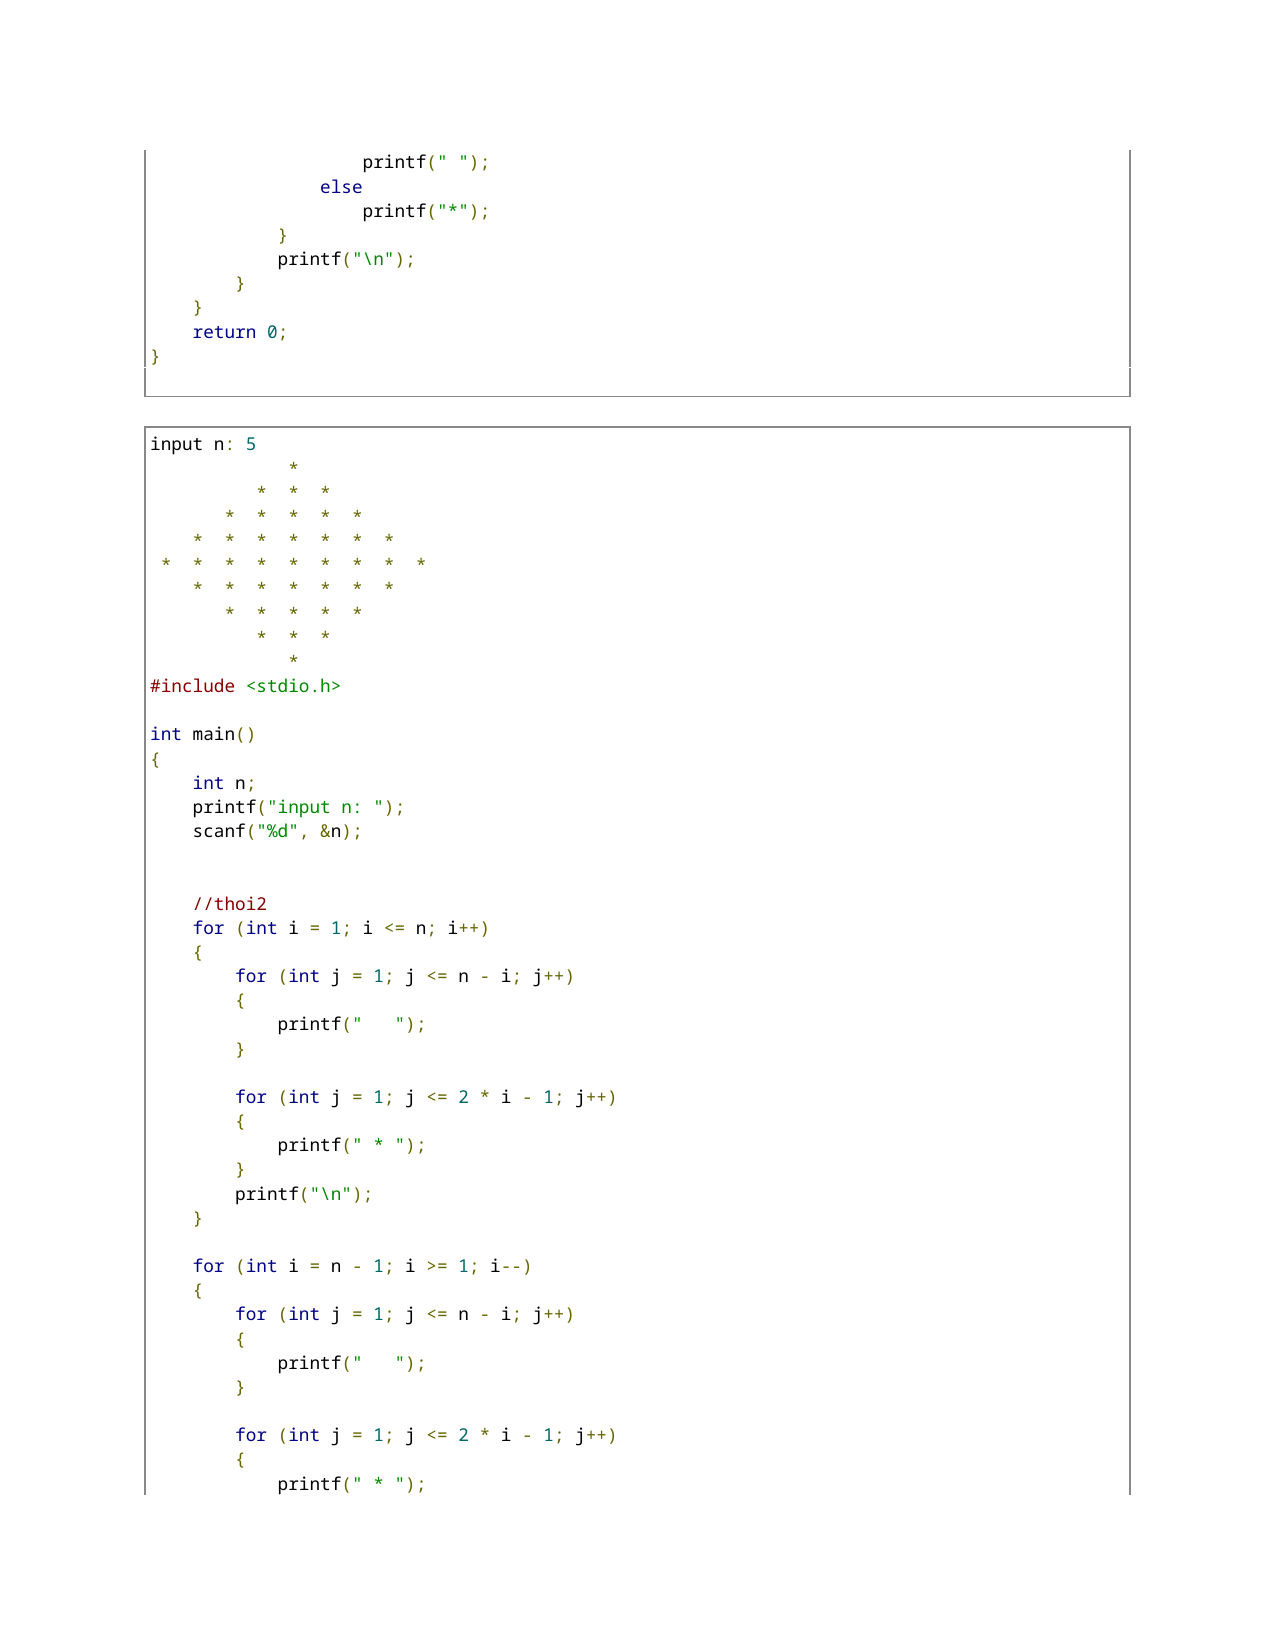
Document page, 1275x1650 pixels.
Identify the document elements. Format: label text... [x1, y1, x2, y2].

text return 0; [150, 319, 1125, 343]
text for (int j = 1; j <= n - i; j++) [150, 963, 1125, 988]
text input n: 5 [146, 428, 1129, 456]
text { [150, 1108, 1125, 1133]
text for (int i = n - 1; i >= 1; i--) [150, 1253, 1125, 1278]
text scanf("%d", &n); [150, 818, 1125, 843]
text * * * [150, 625, 1125, 649]
text for (int j = 1; j <= 2 * i - 1; j++) [150, 1084, 1125, 1108]
text else [150, 174, 1125, 198]
text { [150, 939, 1125, 963]
text for (int j = 1; j <= 2 * i - 1; j++) [150, 1423, 1125, 1447]
text * * * [150, 480, 1125, 504]
text } [150, 343, 1125, 367]
text printf(" "); [150, 1012, 1125, 1036]
text printf("\n"); [150, 247, 1125, 271]
text { [150, 1278, 1125, 1302]
text printf(" * "); [150, 1133, 1125, 1157]
text for (int i = 1; i <= n; i++) [150, 915, 1125, 939]
text * [150, 456, 1125, 480]
text #include <stdio.h> [150, 673, 1125, 698]
text * * * * * * * [150, 577, 1125, 601]
text } [150, 222, 1125, 247]
text printf(" "); [150, 150, 1125, 174]
text * * * * * [150, 601, 1125, 625]
text int main() [150, 722, 1125, 746]
text } [150, 1205, 1125, 1229]
text { [150, 746, 1125, 770]
text printf("\n"); [150, 1181, 1125, 1205]
text //thoi2 [150, 891, 1125, 915]
text * [150, 649, 1125, 673]
text } [150, 1036, 1125, 1060]
text printf(" * "); [150, 1471, 1125, 1495]
text * * * * * * * * * [150, 553, 1125, 577]
text } [150, 1157, 1125, 1181]
text int n; [150, 770, 1125, 794]
text { [150, 1447, 1125, 1471]
text } [150, 295, 1125, 319]
text * * * * * [150, 504, 1125, 528]
text printf(" "); [150, 1350, 1125, 1374]
text { [150, 988, 1125, 1012]
text } [150, 271, 1125, 295]
text for (int j = 1; j <= n - i; j++) [150, 1302, 1125, 1326]
text printf("*"); [150, 198, 1125, 222]
text } [150, 1374, 1125, 1398]
text printf("input n: "); [150, 794, 1125, 818]
text * * * * * * * [150, 528, 1125, 553]
text { [150, 1326, 1125, 1350]
